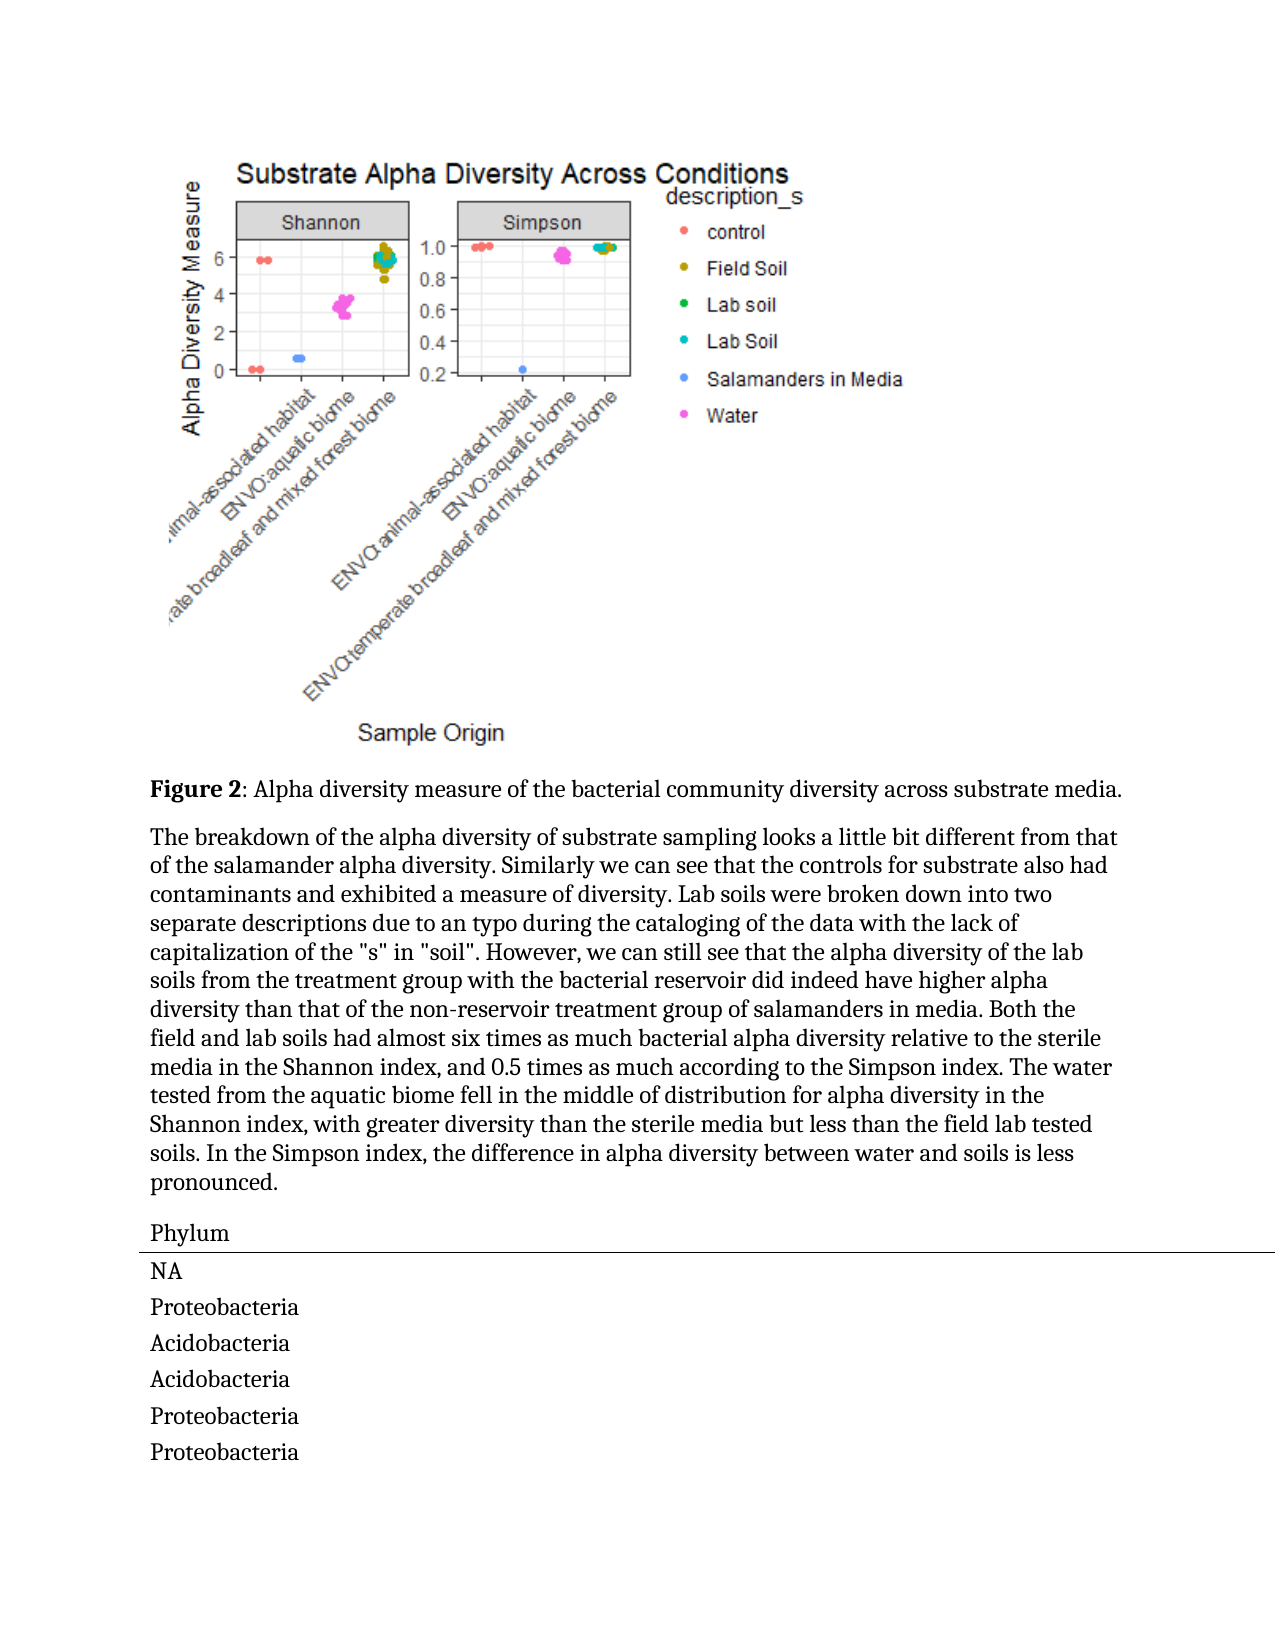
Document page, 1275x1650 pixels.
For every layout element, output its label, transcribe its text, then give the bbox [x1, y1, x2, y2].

text Figure 2: Alpha diversity measure of the bacterial community diversity across substrate media. [150, 775, 1125, 804]
table_cell Proteobacteria [139, 1398, 1275, 1434]
table_cell Proteobacteria [139, 1434, 1275, 1470]
table_cell Acidobacteria [139, 1325, 1275, 1362]
table_cell Proteobacteria [139, 1289, 1275, 1325]
text The breakdown of the alpha diversity of substrate sampling looks a little bit different from that of the salamander alpha diversity. Similarly we can see that the controls for substrate also had contaminants and exhibited a measure of diversity. Lab soils were broken down into two separate descriptions due to an typo during the cataloging of the data with the lack of capitalization of the "s" in "soil". However, we can still see that the alpha diversity of the lab soils from the treatment group with the bacterial reservoir did indeed have higher alpha diversity than that of the non-reservoir treatment group of salamanders in media. Both the field and lab soils had almost six times as much bacterial alpha diversity relative to the sterile media in the Shannon index, and 0.5 times as much according to the Simpson index. The water tested from the aquatic biome fell in the middle of distribution for alpha diversity in the Shannon index, with greater diversity than the sterile media but less than the field lab tested soils. In the Simpson index, the difference in alpha diversity between water and soils is less pronounced. [150, 823, 1125, 1196]
picture [168, 150, 927, 757]
table_cell Acidobacteria [139, 1362, 1275, 1398]
table_cell NA [139, 1253, 1275, 1289]
table_header Phylum [139, 1215, 1275, 1251]
